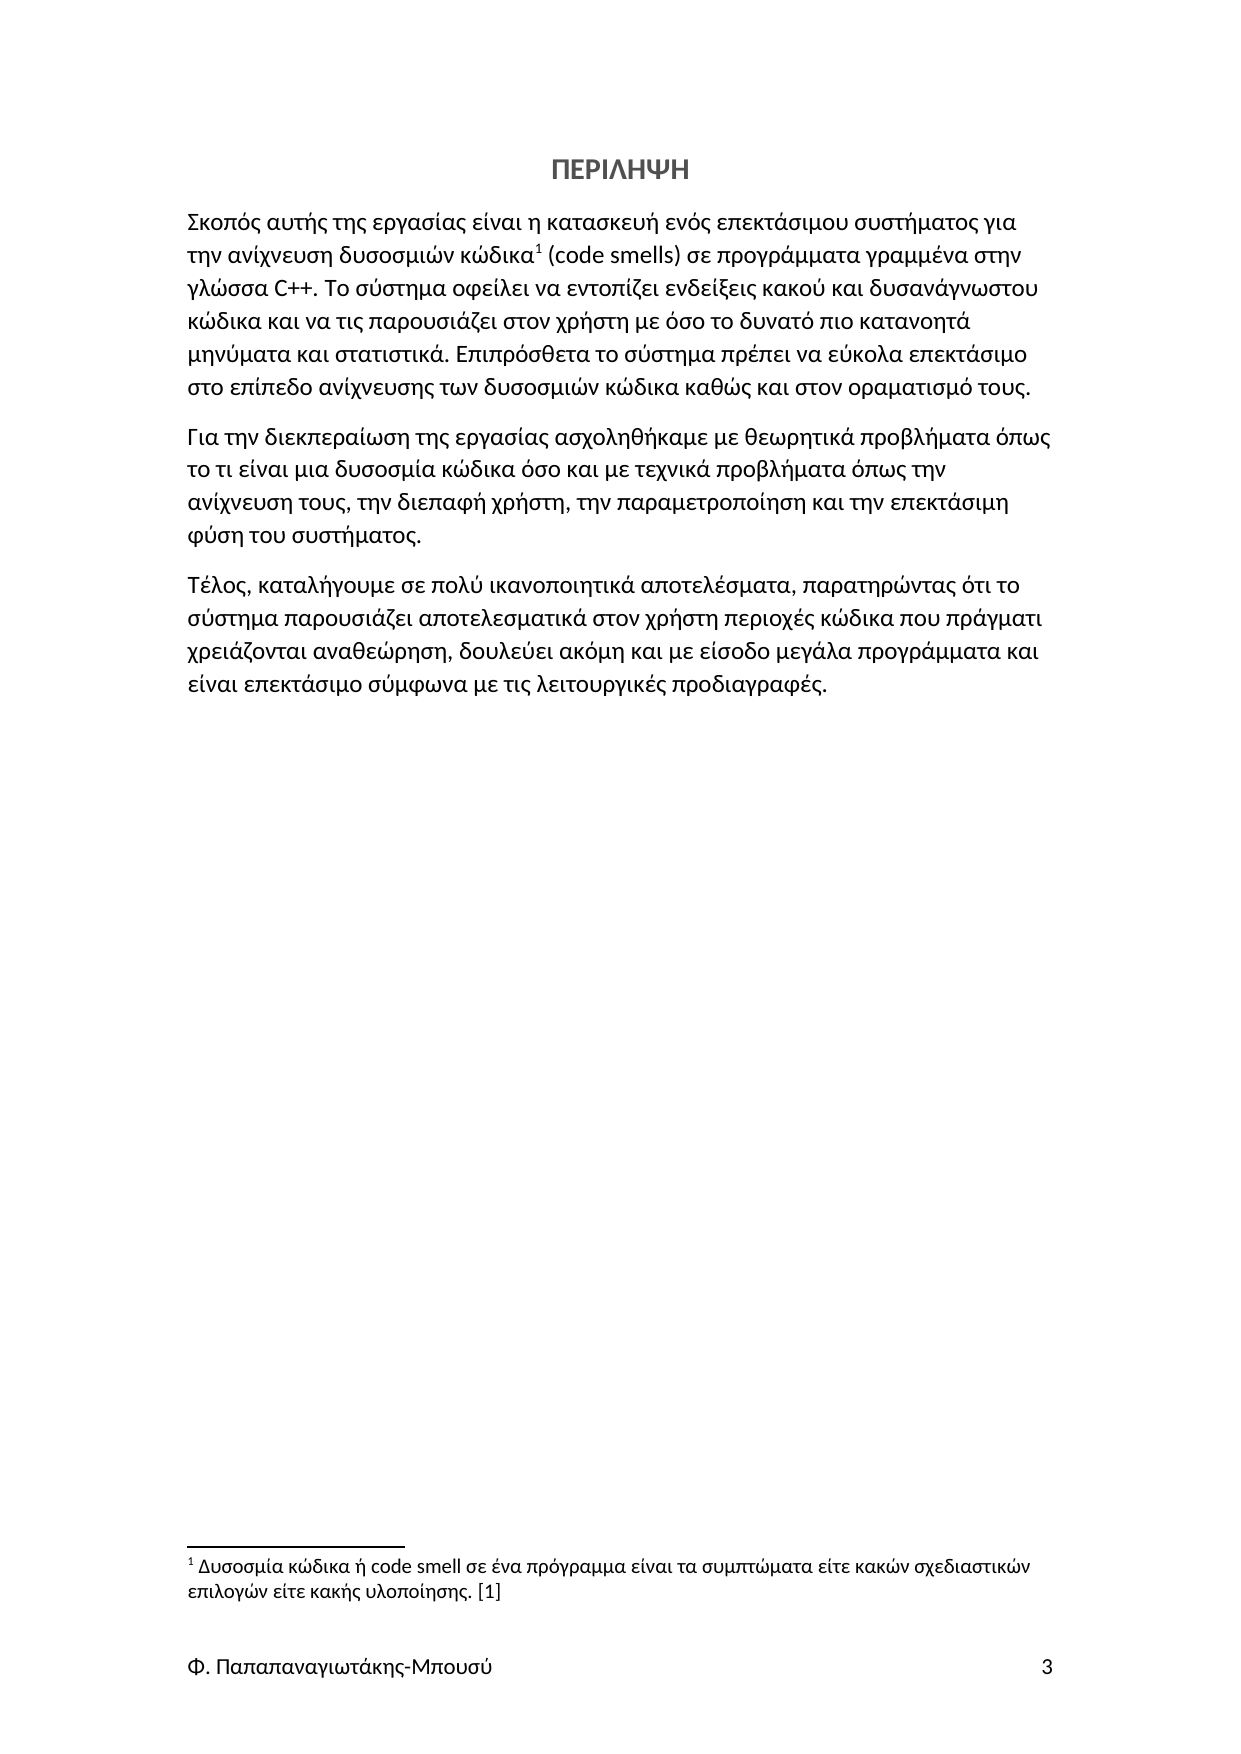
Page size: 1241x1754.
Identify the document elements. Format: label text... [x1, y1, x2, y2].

text Τέλος, καταλήγουμε σε πολύ ικανοποιητικά αποτελέσματα, παρατηρώντας ότι το σύστημα παρουσιάζει αποτελεσματικά στον χρήστη περιοχές κώδικα που πράγματι χρειάζονται αναθεώρηση, δουλεύει ακόμη και με είσοδο μεγάλα προγράμματα και είναι επεκτάσιμο σύμφωνα με τις λειτουργικές προδιαγραφές. [187, 569, 1053, 698]
text ΠΕΡΙΛΗΨΗ [187, 150, 1053, 187]
text Σκοπός αυτής της εργασίας είναι η κατασκευή ενός επεκτάσιμου συστήματος για την ανίχνευση δυσοσμιών κώδικα (code smells) σε προγράμματα γραμμένα στην γλώσσα C++. Το σύστημα οφείλει να εντοπίζει ενδείξεις κακού και δυσανάγνωστου κώδικα και να τις παρουσιάζει στον χρήστη με όσο το δυνατό πιο κατανοητά μηνύματα και στατιστικά. Επιπρόσθετα το σύστημα πρέπει να εύκολα επεκτάσιμο στο επίπεδο ανίχνευσης των δυσοσμιών κώδικα καθώς και στον οραματισμό τους. [187, 206, 1053, 402]
text Για την διεκπεραίωση της εργασίας ασχοληθήκαμε με θεωρητικά προβλήματα όπως το τι είναι μια δυσοσμία κώδικα όσο και με τεχνικά προβλήματα όπως την ανίχνευση τους, την διεπαφή χρήστη, την παραμετροποίηση και την επεκτάσιμη φύση του συστήματος. [187, 421, 1053, 550]
